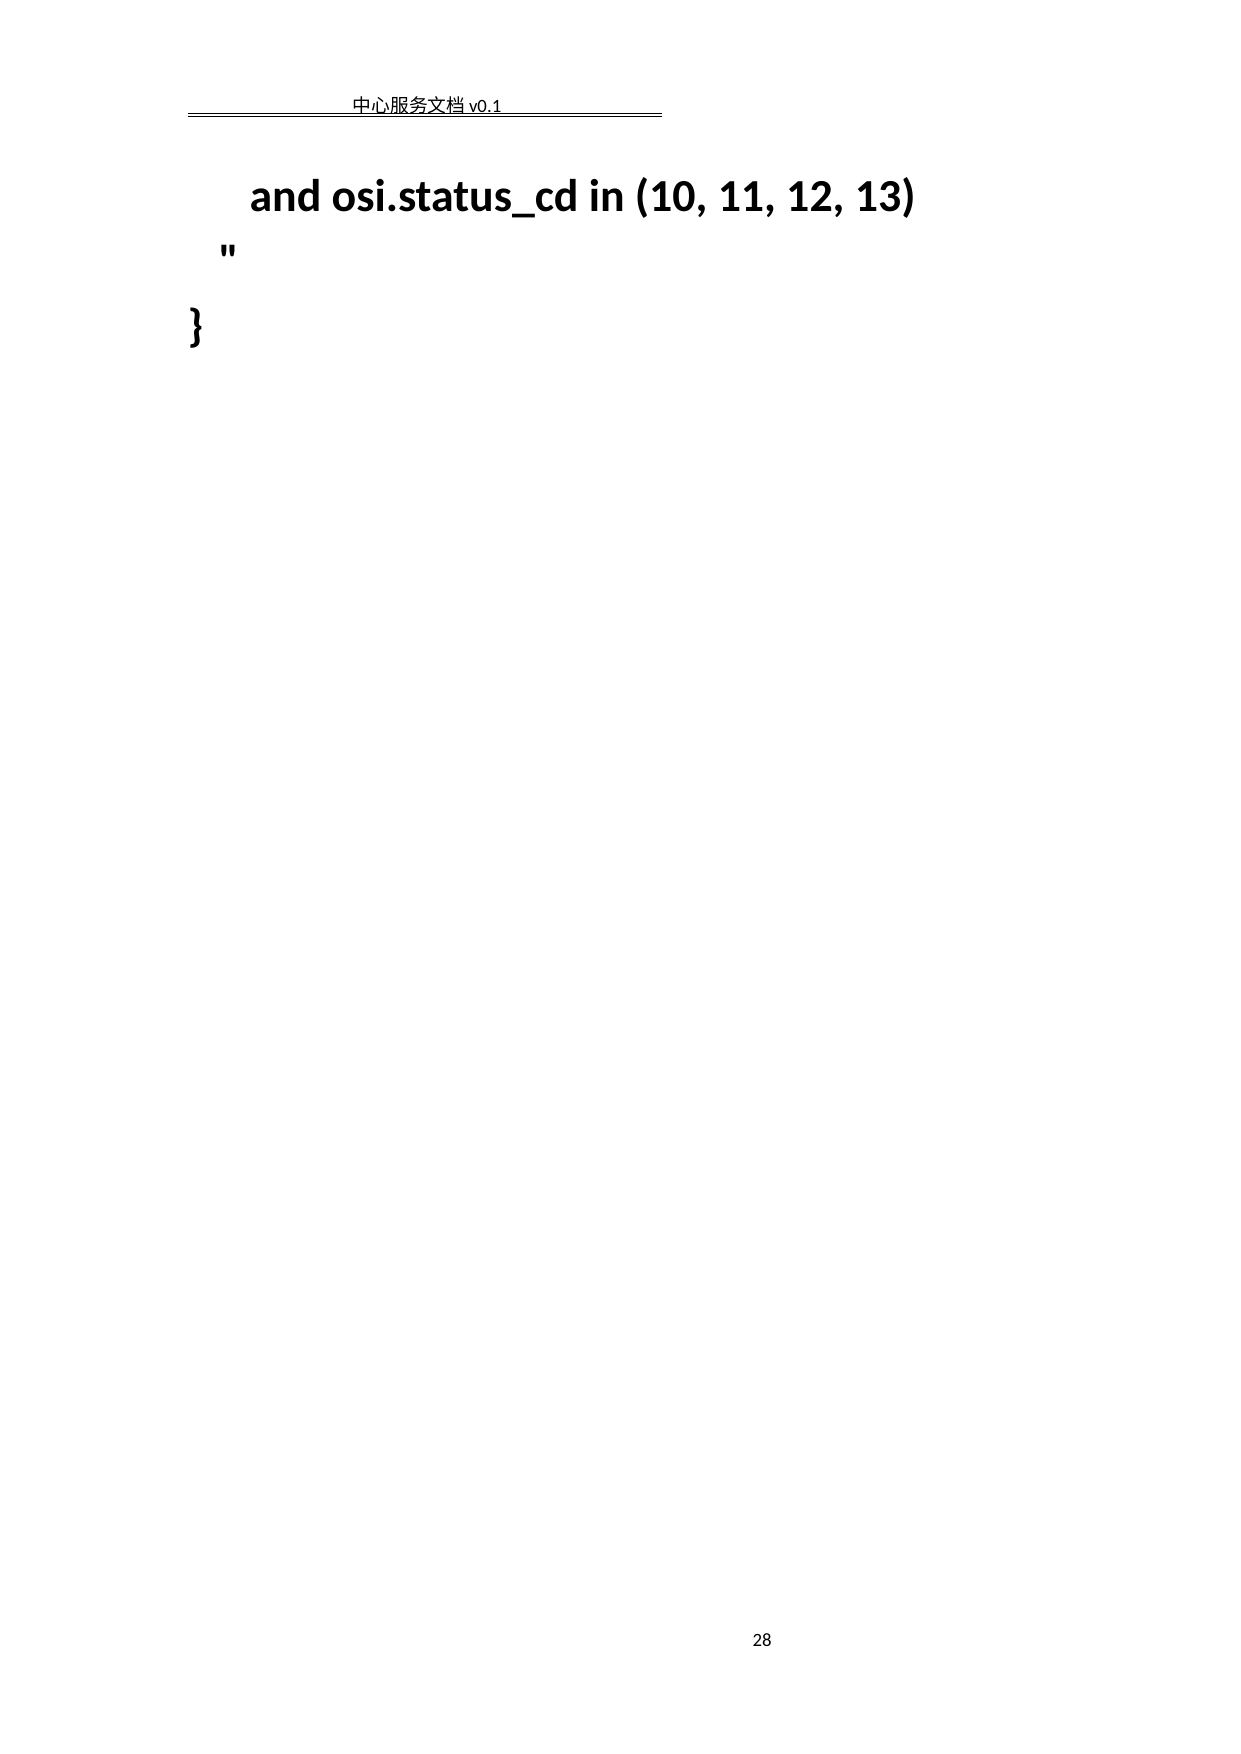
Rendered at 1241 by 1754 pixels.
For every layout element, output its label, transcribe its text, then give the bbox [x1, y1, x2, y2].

list } [187, 292, 1053, 357]
list " [187, 227, 1053, 292]
list and osi.status_cd in (10, 11, 12, 13) [187, 162, 1053, 227]
